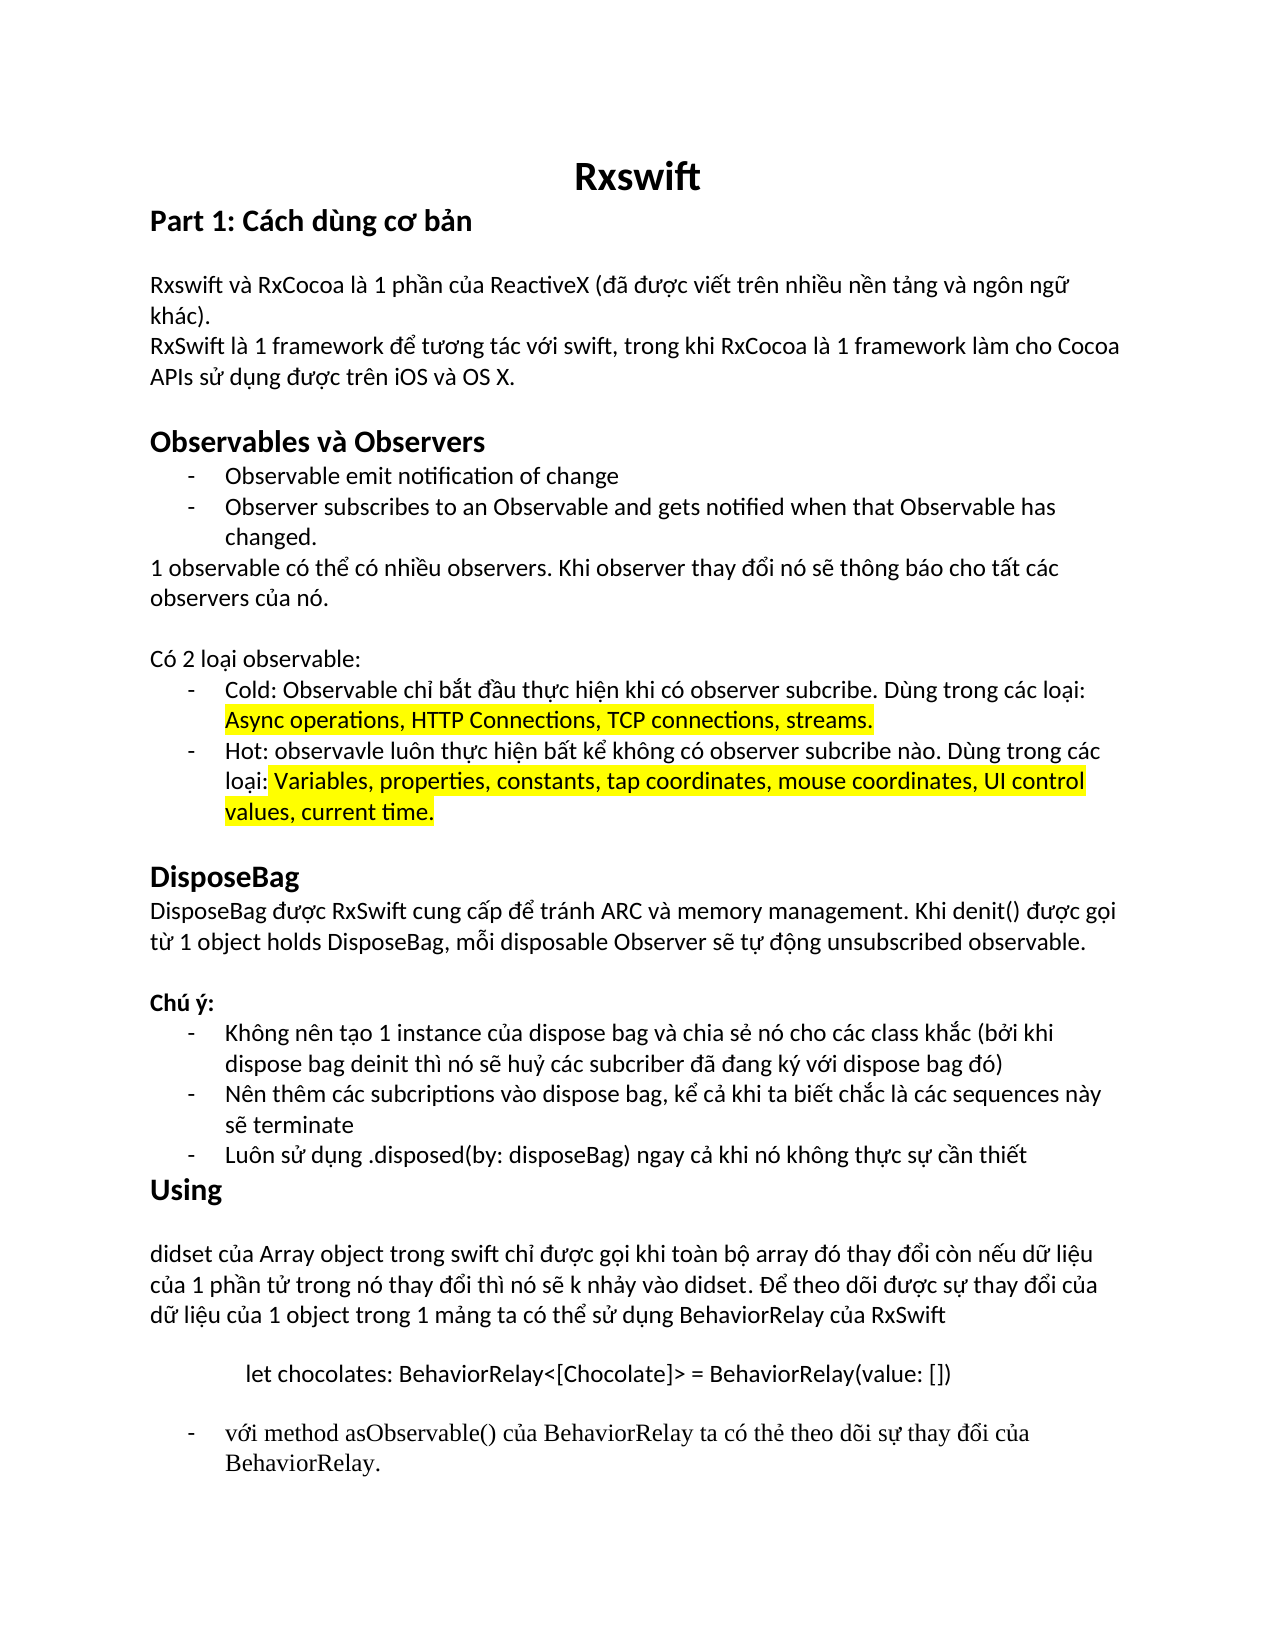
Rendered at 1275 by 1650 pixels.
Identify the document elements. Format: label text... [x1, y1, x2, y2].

text Có 2 loại observable: [150, 643, 1125, 674]
text DisposeBag [150, 857, 1125, 895]
list Nên thêm các subcriptions vào dispose bag, kể cả khi ta biết chắc là các sequences này sẽ terminate [187, 1078, 1125, 1139]
text Using [150, 1170, 1125, 1208]
text Part 1: Cách dùng cơ bản [150, 201, 1125, 239]
text didset của Array object trong swift chỉ được gọi khi toàn bộ array đó thay đổi còn nếu dữ liệu của 1 phần tử trong nó thay đổi thì nó sẽ k nhảy vào didset. Để theo dõi được sự thay đổi của dữ liệu của 1 object trong 1 mảng ta có thể sử dụng BehaviorRelay của RxSwift [150, 1238, 1125, 1330]
text 1 observable có thể có nhiều observers. Khi observer thay đổi nó sẽ thông báo cho tất các observers của nó. [150, 552, 1125, 613]
list Observable emit notification of change [187, 460, 1125, 491]
text Rxswift và RxCocoa là 1 phần của ReactiveX (đã được viết trên nhiều nền tảng và ngôn ngữ khác). [150, 269, 1125, 331]
list Không nên tạo 1 instance của dispose bag và chia sẻ nó cho các class khắc (bởi khi dispose bag deinit thì nó sẽ huỷ các subcriber đã đang ký với dispose bag đó) [187, 1017, 1125, 1078]
text Chú ý: [150, 987, 1125, 1017]
list Luôn sử dụng .disposed(by: disposeBag) ngay cả khi nó không thực sự cần thiết [187, 1139, 1125, 1170]
text RxSwift là 1 framework để tương tác với swift, trong khi RxCocoa là 1 framework làm cho Cocoa APIs sử dụng được trên iOS và OS X. [150, 331, 1125, 392]
text Rxswift [150, 150, 1125, 201]
list Cold: Observable chỉ bắt đầu thực hiện khi có observer subcribe. Dùng trong các loại: Async operations, HTTP Connections, TCP connections, streams. [187, 674, 1125, 735]
list Observer subscribes to an Observable and gets notified when that Observable has changed. [187, 491, 1125, 552]
text Observables và Observers [150, 422, 1125, 460]
list Hot: observavle luôn thực hiện bất kể không có observer subcribe nào. Dùng trong các loại: Variables, properties, constants, tap coordinates, mouse coordinates, UI control values, current time. [187, 735, 1125, 826]
text let chocolates: BehaviorRelay<[Chocolate]> = BehaviorRelay(value: []) [125, 1358, 1125, 1389]
list với method asObservable() của BehaviorRelay ta có thẻ theo dõi sự thay đổi của BehaviorRelay. [187, 1417, 1125, 1477]
text DisposeBag được RxSwift cung cấp để tránh ARC và memory management. Khi denit() được gọi từ 1 object holds DisposeBag, mỗi disposable Observer sẽ tự động unsubscribed observable. [150, 895, 1125, 956]
